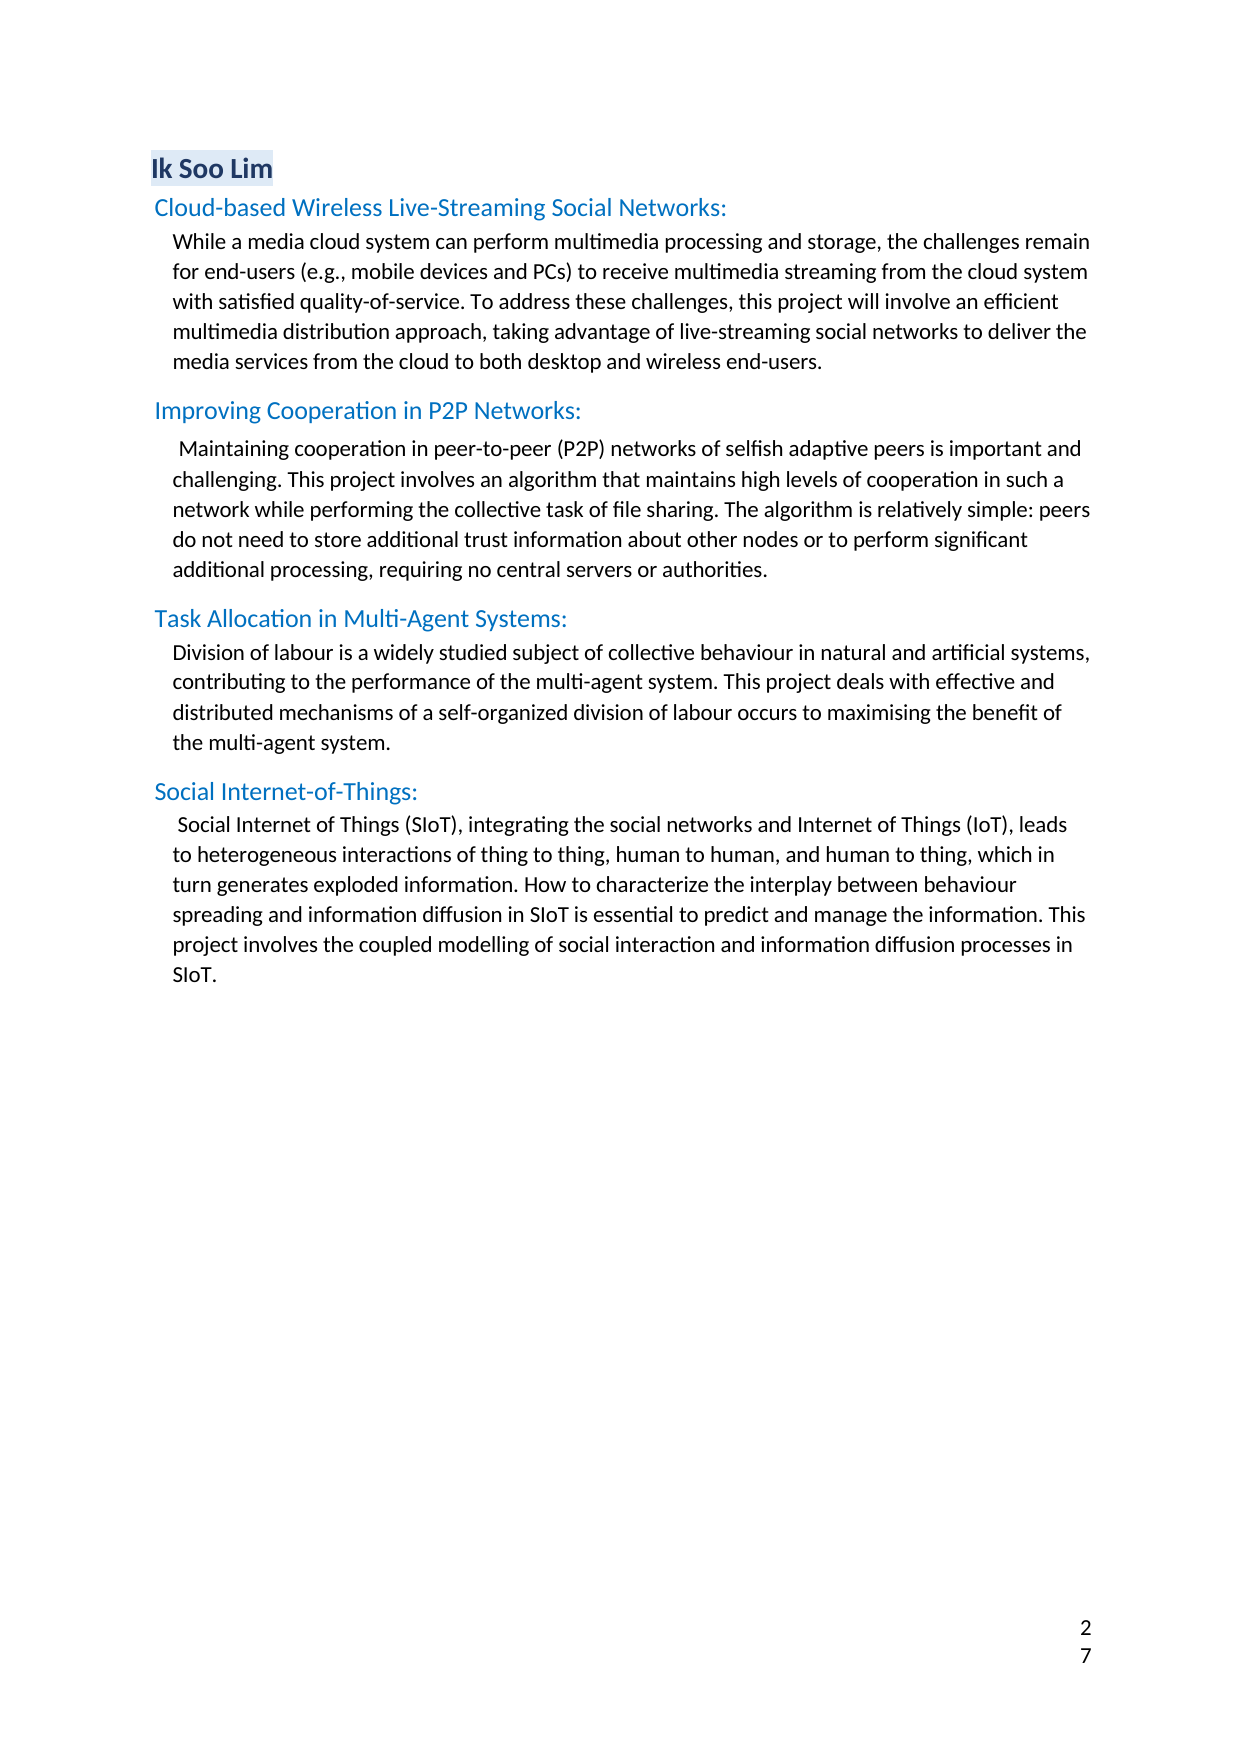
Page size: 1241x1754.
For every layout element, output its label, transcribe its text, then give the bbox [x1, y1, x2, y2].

text do not need to store additional trust information about other nodes or to perform significant [172, 525, 1038, 553]
text additional processing, requiring no central servers or authorities. [172, 555, 775, 583]
text While a media cloud system can perform multimedia processing and storage, the challenges remain [172, 227, 1100, 255]
text Maintaining cooperation in peer-to-peer (P2P) networks of selfish adaptive peers is important and [178, 434, 1092, 462]
text Social Internet of Things (SIoT), integrating the social networks and Internet of Things (IoT), leads [177, 810, 1078, 838]
text Task Allocation in Multi-Agent Systems: [154, 601, 588, 634]
text Cloud-based Wireless Live-Streaming Social Networks: [154, 190, 756, 223]
text Division of labour is a widely studied subject of collective behaviour in natural and artificial systems, [172, 637, 1101, 666]
text project involves the coupled modelling of social interaction and information diffusion processes in [172, 930, 1084, 958]
text media services from the cloud to both desktop and wireless end-users. [172, 347, 830, 375]
text for end-users (e.g., mobile devices and PCs) to receive multimedia streaming from the cloud system [172, 257, 1099, 285]
text to heterogeneous interactions of thing to thing, human to human, and human to thing, which in [172, 840, 1064, 868]
text turn generates exploded information. How to characterize the interplay between behaviour [172, 870, 1026, 898]
text SIoT. [172, 960, 217, 988]
text Improving Cooperation in P2P Networks: [154, 393, 602, 426]
text network while performing the collective task of file sharing. The algorithm is relatively simple: peers [172, 495, 1101, 523]
text multimedia distribution approach, taking advantage of live-streaming social networks to deliver the [172, 317, 1103, 345]
text Social Internet-of-Things: [154, 774, 431, 807]
text distributed mechanisms of a self-organized division of labour occurs to maximising the benefit of [172, 697, 1072, 726]
text 27 [1080, 1613, 1103, 1669]
text the multi-agent system. [172, 728, 393, 756]
text challenging. This project involves an algorithm that maintains high levels of cooperation in such a [172, 465, 1075, 493]
text spreading and information diffusion in SIoT is essential to predict and manage the information. This [172, 900, 1097, 928]
text contributing to the performance of the multi-agent system. This project deals with effective and [172, 667, 1066, 695]
text with satisfied quality-of-service. To address these challenges, this project will involve an efficient [172, 287, 1070, 315]
